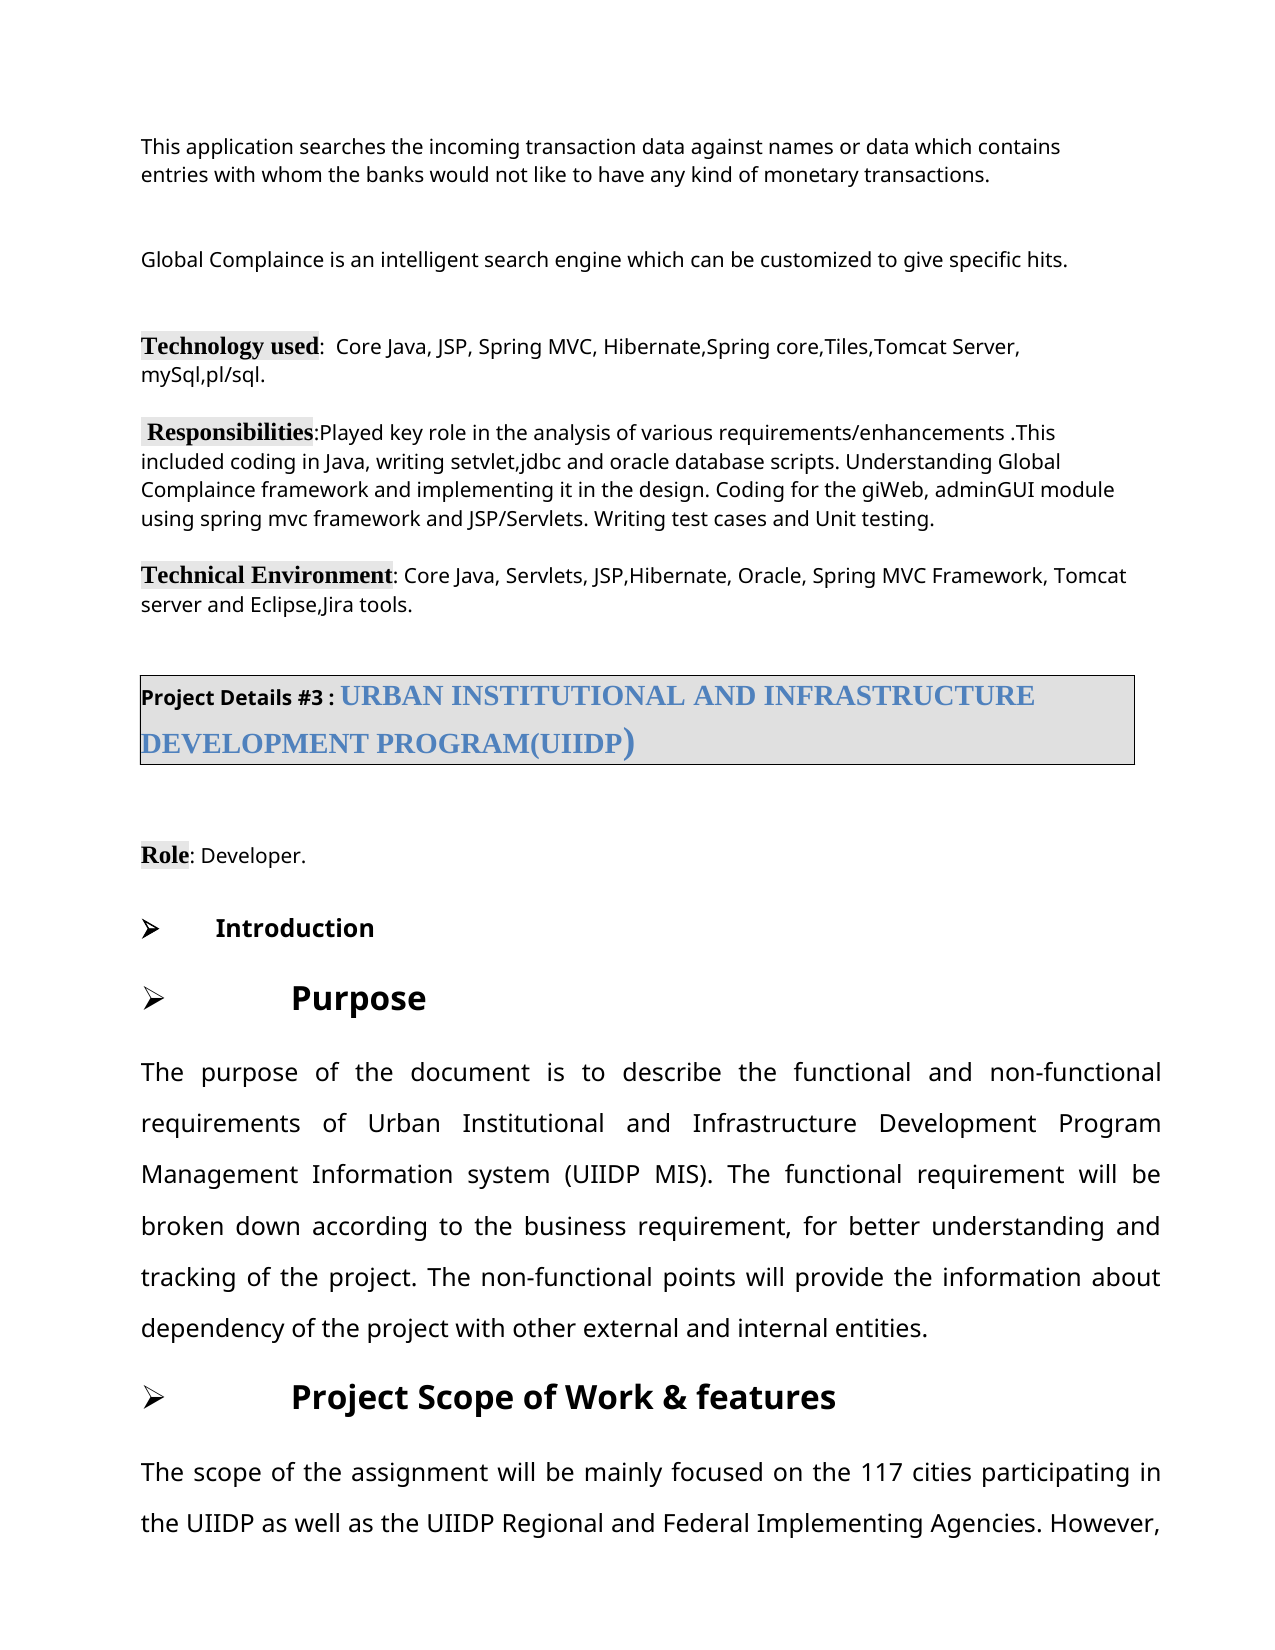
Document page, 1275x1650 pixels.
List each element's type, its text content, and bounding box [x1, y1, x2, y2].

text Responsibilities:Played key role in the analysis of various requirements/enhancements .This included coding in Java, writing setvlet,jdbc and oracle database scripts. Understanding Global Complaince framework and implementing it in the design. Coding for the giWeb, adminGUI module using spring mvc framework and JSP/Servlets. Writing test cases and Unit testing. [141, 417, 1134, 532]
text Technical Environment: Core Java, Servlets, JSP,Hibernate, Oracle, Spring MVC Framework, Tomcat server and Eclipse,Jira tools. [141, 561, 1134, 618]
subtitle Project Scope of Work & features [141, 1374, 1162, 1419]
text Global Complaince is an intelligent search engine which can be customized to give specific hits. [141, 246, 1134, 274]
text Technology used: Core Java, JSP, Spring MVC, Hibernate,Spring core,Tiles,Tomcat Server, mySql,pl/sql. [141, 331, 1134, 389]
text Project Details #3 : URBAN INSTITUTIONAL AND INFRASTRUCTURE DEVELOPMENT PROGRAM(UIIDP) [141, 676, 1134, 764]
subtitle Introduction [141, 911, 1134, 945]
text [141, 1454, 1162, 1539]
text Role: Developer. [141, 841, 1134, 870]
text This application searches the incoming transaction data against names or data which contains entries with whom the banks would not like to have any kind of monetary transactions. [141, 132, 1134, 189]
text The purpose of the document is to describe the functional and non-functional requirements of Urban Institutional and Infrastructure Development Program Management Information system (UIIDP MIS). The functional requirement will be broken down according to the business requirement, for better understanding and tracking of the project. The non-functional points will provide the information about dependency of the project with other external and internal entities. [141, 1055, 1162, 1344]
subtitle Purpose [141, 974, 1134, 1020]
